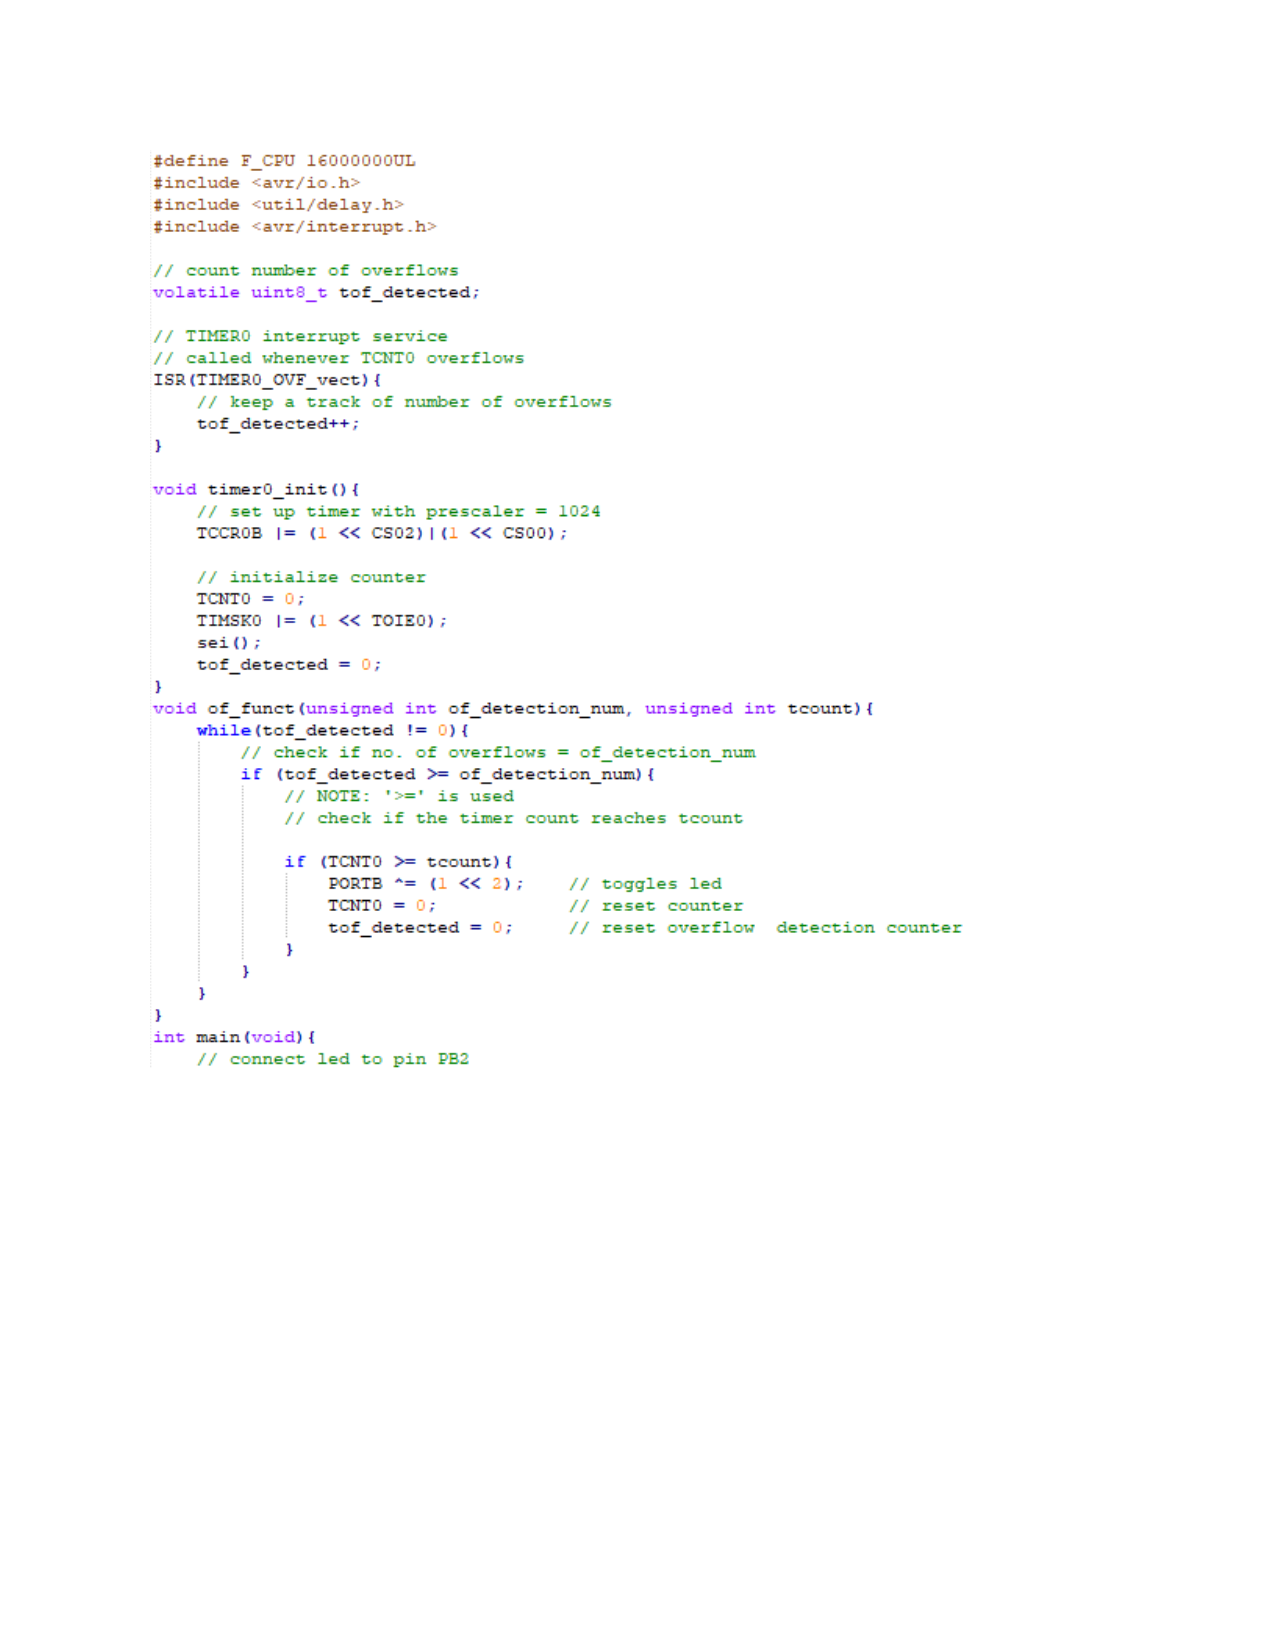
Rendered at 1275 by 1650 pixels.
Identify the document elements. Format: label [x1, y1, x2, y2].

picture [150, 150, 1005, 1069]
